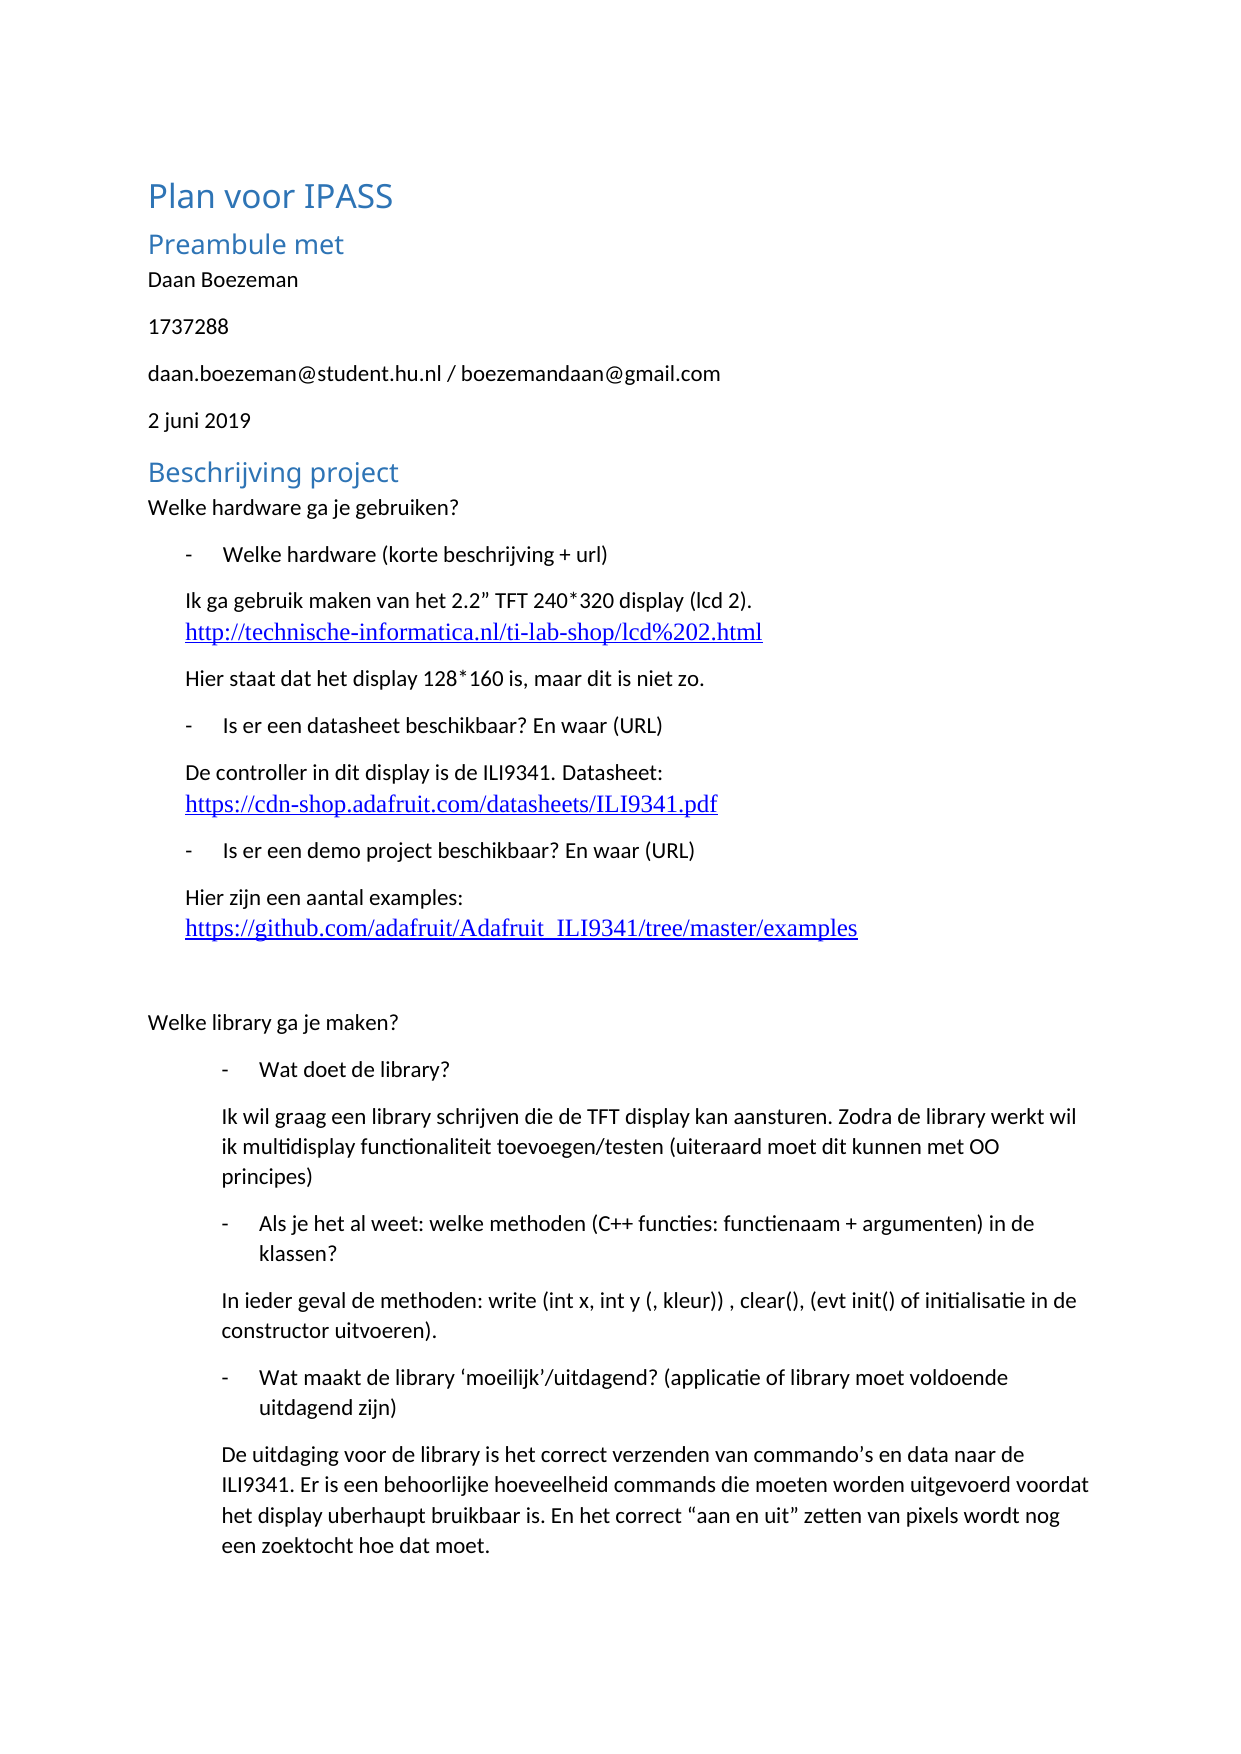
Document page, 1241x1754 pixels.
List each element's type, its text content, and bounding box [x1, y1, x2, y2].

list Welke hardware (korte beschrijving + url) [185, 540, 1093, 568]
list Wat maakt de library ‘moeilijk’/uitdagend? (applicatie of library moet voldoende uitdagend zijn) [221, 1363, 1093, 1422]
list Is er een datasheet beschikbaar? En waar (URL) [185, 711, 1093, 739]
text daan.boezeman@student.hu.nl / boezemandaan@gmail.com [148, 359, 1093, 387]
text Welke library ga je maken? [148, 1008, 1093, 1036]
text 1737288 [148, 312, 1093, 340]
subtitle Plan voor IPASS [148, 173, 1093, 218]
list Is er een demo project beschikbaar? En waar (URL) [185, 836, 1093, 864]
text De uitdaging voor de library is het correct verzenden van commando’s en data naar de ILI9341. Er is een behoorlijke hoeveelheid commands die moeten worden uitgevoerd voordat het display uberhaupt bruikbaar is. En het correct “aan en uit” zetten van pixels wordt nog een zoektocht hoe dat moet. [221, 1440, 1093, 1559]
text De controller in dit display is de ILI9341. Datasheet: https://cdn-shop.adafruit.com/datasheets/ILI9341.pdf [185, 758, 1093, 817]
text In ieder geval de methoden: write (int x, int y (, kleur)) , clear(), (evt init() of initialisatie in de constructor uitvoeren). [221, 1286, 1093, 1344]
text Ik wil graag een library schrijven die de TFT display kan aansturen. Zodra de library werkt wil ik multidisplay functionaliteit toevoegen/testen (uiteraard moet dit kunnen met OO principes) [221, 1102, 1093, 1190]
subtitle Preambule met [148, 226, 1093, 263]
subtitle Beschrijving project [148, 453, 1093, 490]
text Hier staat dat het display 128*160 is, maar dit is niet zo. [185, 664, 1093, 693]
text Ik ga gebruik maken van het 2.2” TFT 240*320 display (lcd 2). http://technische-informatica.nl/ti-lab-shop/lcd%202.html [185, 587, 1093, 646]
text Hier zijn een aantal examples: https://github.com/adafruit/Adafruit_ILI9341/tree/master/examples [185, 883, 1093, 942]
text Daan Boezeman [148, 266, 1093, 293]
list Wat doet de library? [221, 1055, 1093, 1083]
text 2 juni 2019 [148, 406, 1093, 434]
text Welke hardware ga je gebruiken? [148, 493, 1093, 521]
list Als je het al weet: welke methoden (C++ functies: functienaam + argumenten) in de klassen? [221, 1209, 1093, 1267]
